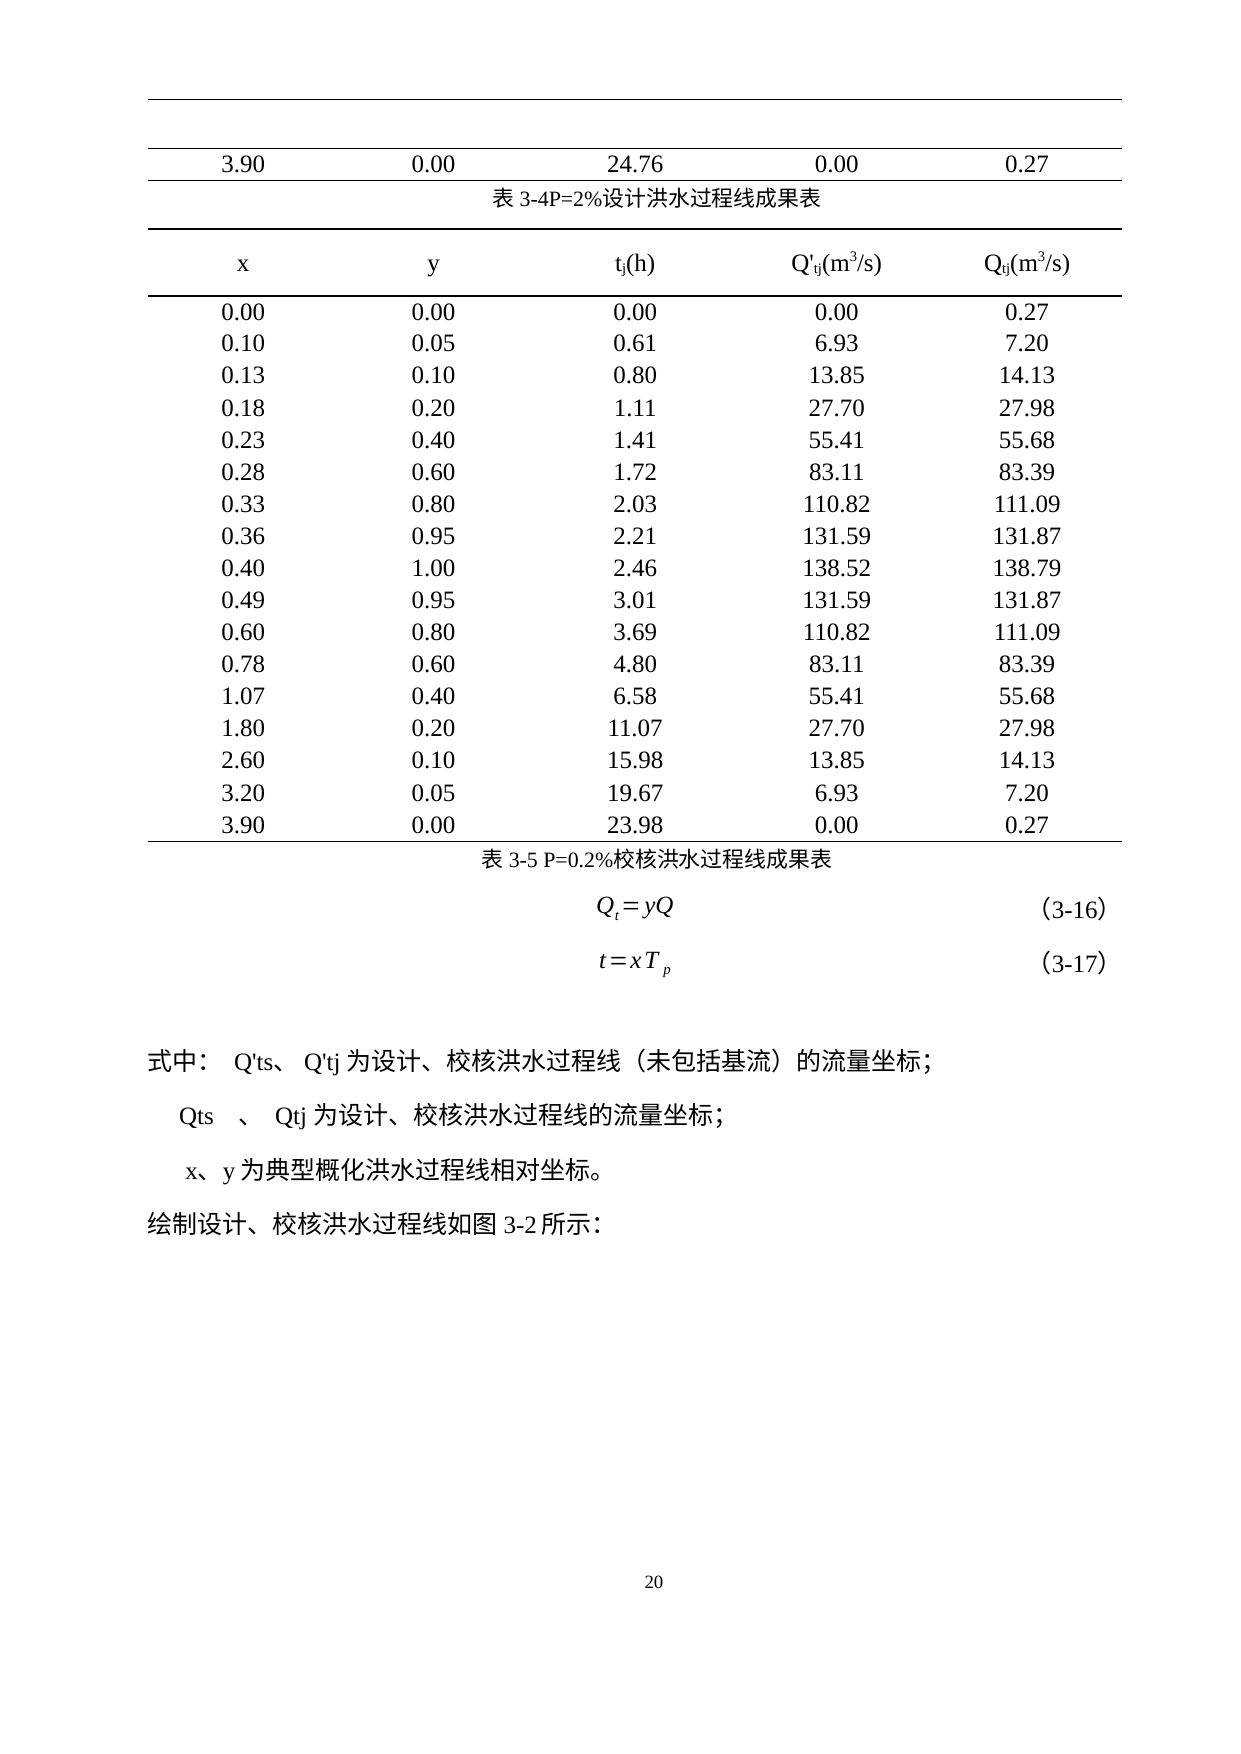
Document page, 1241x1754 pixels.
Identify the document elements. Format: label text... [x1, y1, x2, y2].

table_cell 0.05 [338, 327, 528, 359]
table_cell 0.27 [932, 297, 1122, 327]
table_cell 0.00 [338, 297, 528, 327]
table_cell 14.13 [932, 359, 1122, 391]
table_cell 6.93 [741, 776, 932, 808]
table_cell 55.68 [932, 680, 1122, 712]
table_cell 27.70 [741, 712, 932, 744]
table_cell 0.40 [148, 551, 338, 583]
table_cell 27.98 [932, 712, 1122, 744]
table_cell 27.98 [932, 391, 1122, 423]
table_cell 0.36 [148, 519, 338, 551]
table_cell 0.27 [932, 149, 1122, 180]
table_cell 55.68 [932, 423, 1122, 455]
table_cell 138.52 [741, 551, 932, 583]
table_cell 0.18 [148, 391, 338, 423]
table_cell 131.87 [932, 584, 1122, 616]
text 表 3-5 P=0.2%校核洪水过程线成果表 [148, 842, 1122, 874]
table_cell 2.21 [529, 519, 741, 551]
table_cell 3.01 [529, 584, 741, 616]
table_cell 19.67 [529, 776, 741, 808]
table_header Qtj(m3/s) [932, 230, 1122, 295]
table_cell 0.60 [148, 616, 338, 648]
table_cell 0.60 [338, 455, 528, 487]
table_cell 0.20 [338, 712, 528, 744]
table_cell 0.10 [338, 359, 528, 391]
table_cell 0.28 [148, 455, 338, 487]
table_cell 110.82 [741, 616, 932, 648]
text 表 3-4P=2%设计洪水过程线成果表 [148, 181, 1122, 212]
table_cell 0.33 [148, 487, 338, 519]
table_cell 0.60 [338, 648, 528, 680]
table_cell 0.00 [338, 808, 528, 841]
table_cell 3.20 [148, 776, 338, 808]
table_cell 0.00 [338, 149, 528, 180]
text Qts 、 Qtj 为设计、校核洪水过程线的流量坐标； [148, 1096, 1122, 1132]
table_cell 131.59 [741, 584, 932, 616]
table_cell 1.72 [529, 455, 741, 487]
table_cell 23.98 [529, 808, 741, 841]
table_cell 0.27 [932, 808, 1122, 841]
table_cell 11.07 [529, 712, 741, 744]
table_cell 0.61 [529, 327, 741, 359]
table_cell 0.20 [338, 391, 528, 423]
text x、y为典型概化洪水过程线相对坐标。 [148, 1150, 1122, 1186]
table_cell 0.00 [741, 808, 932, 841]
table_cell 2.60 [148, 744, 338, 776]
table_cell 0.23 [148, 423, 338, 455]
table_cell 15.98 [529, 744, 741, 776]
table_cell 138.79 [932, 551, 1122, 583]
table_cell 131.87 [932, 519, 1122, 551]
table_cell 0.05 [338, 776, 528, 808]
text 式中： Q'ts、 Q'tj 为设计、校核洪水过程线（未包括基流）的流量坐标； [148, 1041, 1122, 1078]
table_cell 131.59 [741, 519, 932, 551]
table_cell 55.41 [741, 423, 932, 455]
table_cell 3.69 [529, 616, 741, 648]
table_cell 3.90 [148, 808, 338, 841]
table_cell 3.90 [148, 149, 338, 180]
table_header Q'tj(m3/s) [741, 230, 932, 295]
table_cell 0.10 [148, 327, 338, 359]
table_cell 13.85 [741, 359, 932, 391]
table_cell 0.00 [148, 297, 338, 327]
table_cell 83.11 [741, 455, 932, 487]
table_cell 0.13 [148, 359, 338, 391]
table_cell 0.49 [148, 584, 338, 616]
table_cell 0.40 [338, 680, 528, 712]
table_cell 6.58 [529, 680, 741, 712]
table_header x [148, 230, 338, 295]
table_cell 83.11 [741, 648, 932, 680]
table_cell 7.20 [932, 776, 1122, 808]
table_cell 0.00 [741, 149, 932, 180]
table_cell 110.82 [741, 487, 932, 519]
table_cell 2.03 [529, 487, 741, 519]
table_cell 1.07 [148, 680, 338, 712]
table_cell 0.40 [338, 423, 528, 455]
table_cell 14.13 [932, 744, 1122, 776]
table_cell 0.10 [338, 744, 528, 776]
table_cell 24.76 [529, 149, 741, 180]
table_cell 0.80 [338, 616, 528, 648]
table_cell 1.11 [529, 391, 741, 423]
text （3-16） [148, 889, 1122, 926]
table_cell 2.46 [529, 551, 741, 583]
table_cell 1.00 [338, 551, 528, 583]
table_cell 7.20 [932, 327, 1122, 359]
table_cell 1.41 [529, 423, 741, 455]
table_cell 13.85 [741, 744, 932, 776]
text （3-17） [148, 944, 1122, 980]
table_cell 0.80 [529, 359, 741, 391]
table_header tj(h) [529, 230, 741, 295]
table_cell 83.39 [932, 455, 1122, 487]
table_cell 111.09 [932, 487, 1122, 519]
table_cell 4.80 [529, 648, 741, 680]
table_header y [338, 230, 528, 295]
table_cell 83.39 [932, 648, 1122, 680]
table_cell 6.93 [741, 327, 932, 359]
table_cell 111.09 [932, 616, 1122, 648]
table_cell 0.00 [529, 297, 741, 327]
table_cell 55.41 [741, 680, 932, 712]
table_cell 27.70 [741, 391, 932, 423]
table_cell 0.80 [338, 487, 528, 519]
table_cell 0.95 [338, 584, 528, 616]
table_cell 1.80 [148, 712, 338, 744]
table_cell 0.95 [338, 519, 528, 551]
table_cell 0.00 [741, 297, 932, 327]
table_cell 0.78 [148, 648, 338, 680]
